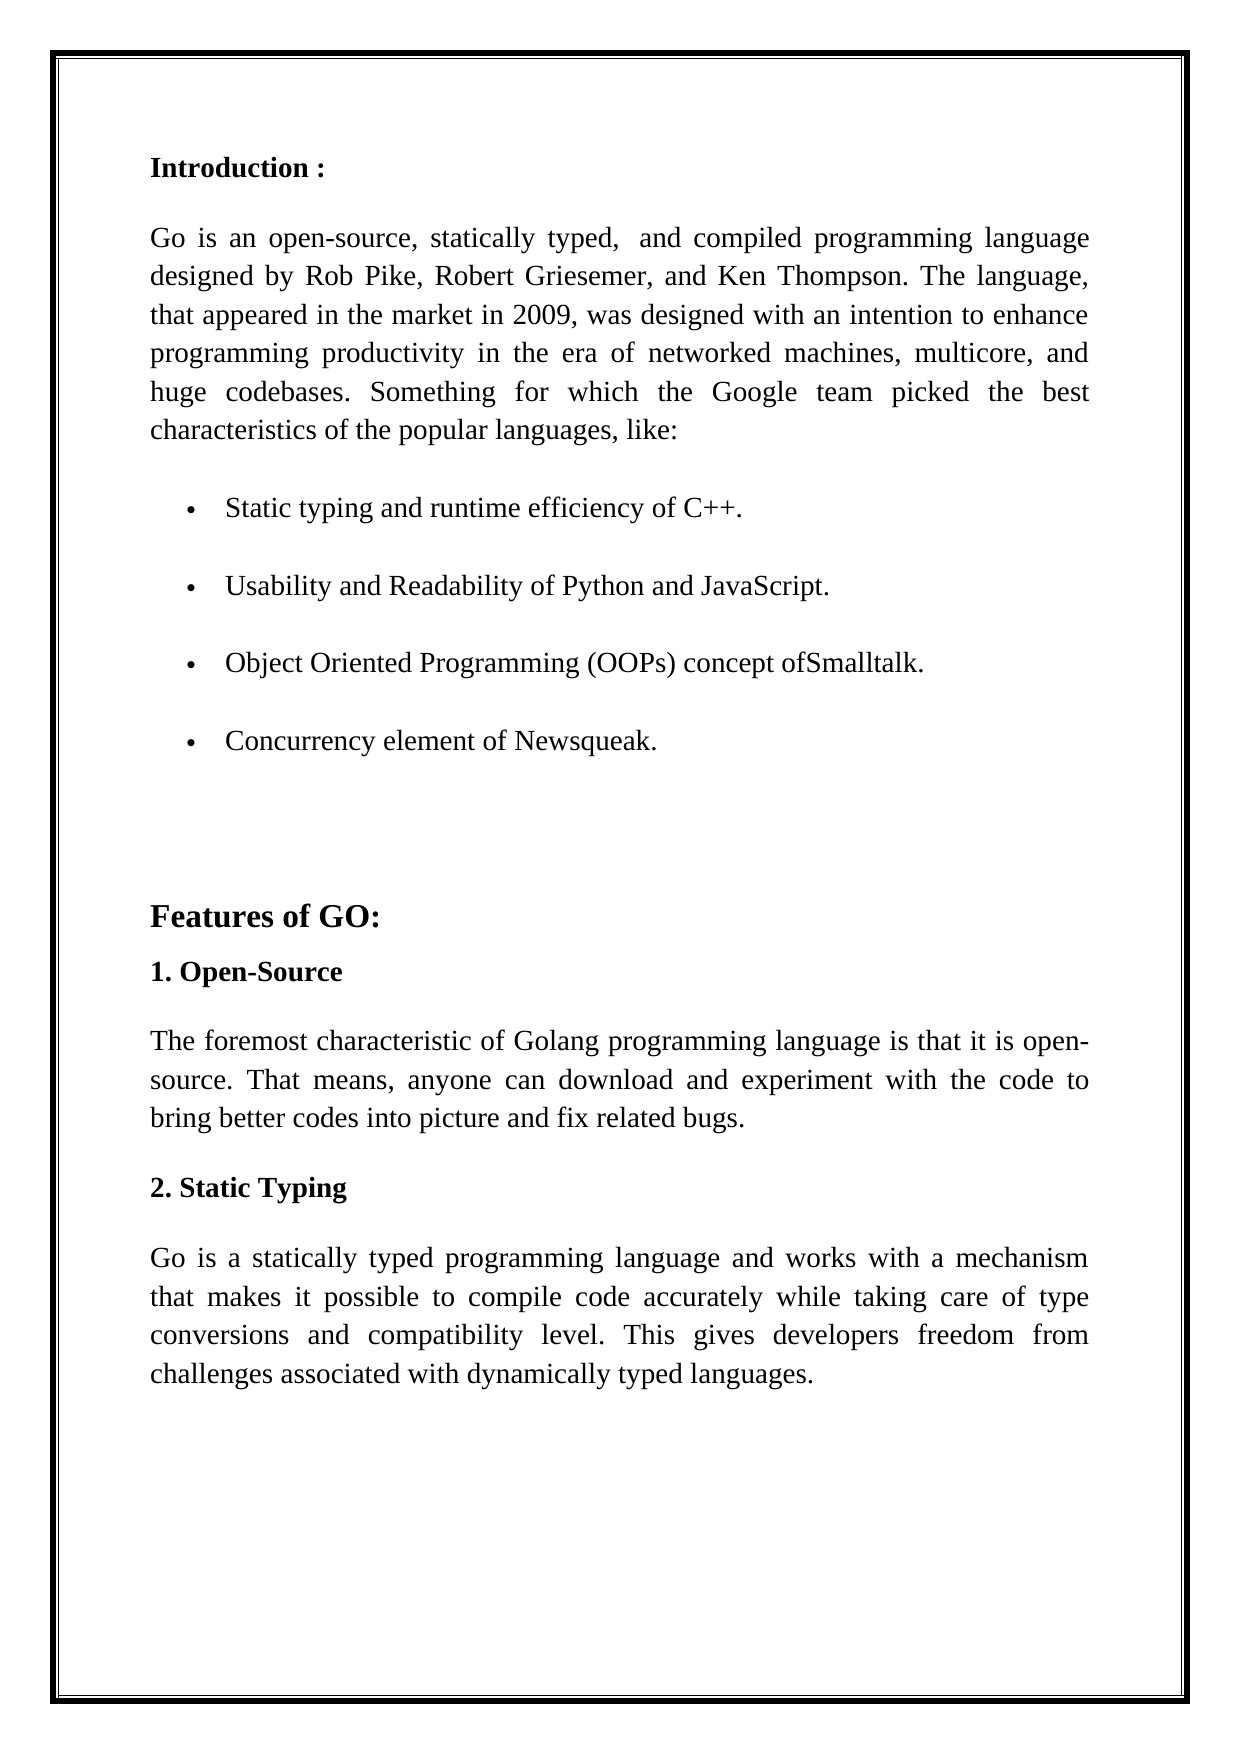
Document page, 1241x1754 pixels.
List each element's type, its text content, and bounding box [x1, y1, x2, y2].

subtitle 2. Static Typing [150, 1170, 1090, 1204]
subtitle 1. Open-Source [150, 954, 1090, 987]
text Introduction : [150, 150, 1090, 183]
list Usability and Readability of Python and JavaScript. [187, 568, 1090, 601]
list Object Oriented Programming (OOPs) concept ofSmalltalk. [187, 645, 1090, 679]
text Features of GO: [150, 896, 1090, 935]
text Go is an open-source, statically typed, and compiled programming language designed by Rob Pike, Robert Griesemer, and Ken Thompson. The language, that appeared in the market in 2009, was designed with an intention to enhance programming productivity in the era of networked machines, multicore, and huge codebases. Something for which the Google team picked the best characteristics of the popular languages, like: [150, 220, 1090, 446]
list Static typing and runtime efficiency of C++. [187, 490, 1090, 524]
text Go is a statically typed programming language and works with a mechanism that makes it possible to compile code accurately while taking care of type conversions and compatibility level. This gives developers freedom from challenges associated with dynamically typed languages. [150, 1240, 1090, 1389]
list Concurrency element of Newsqueak. [187, 723, 1090, 756]
text The foremost characteristic of Golang programming language is that it is open-source. That means, anyone can download and experiment with the code to bring better codes into picture and fix related bugs. [150, 1023, 1090, 1134]
